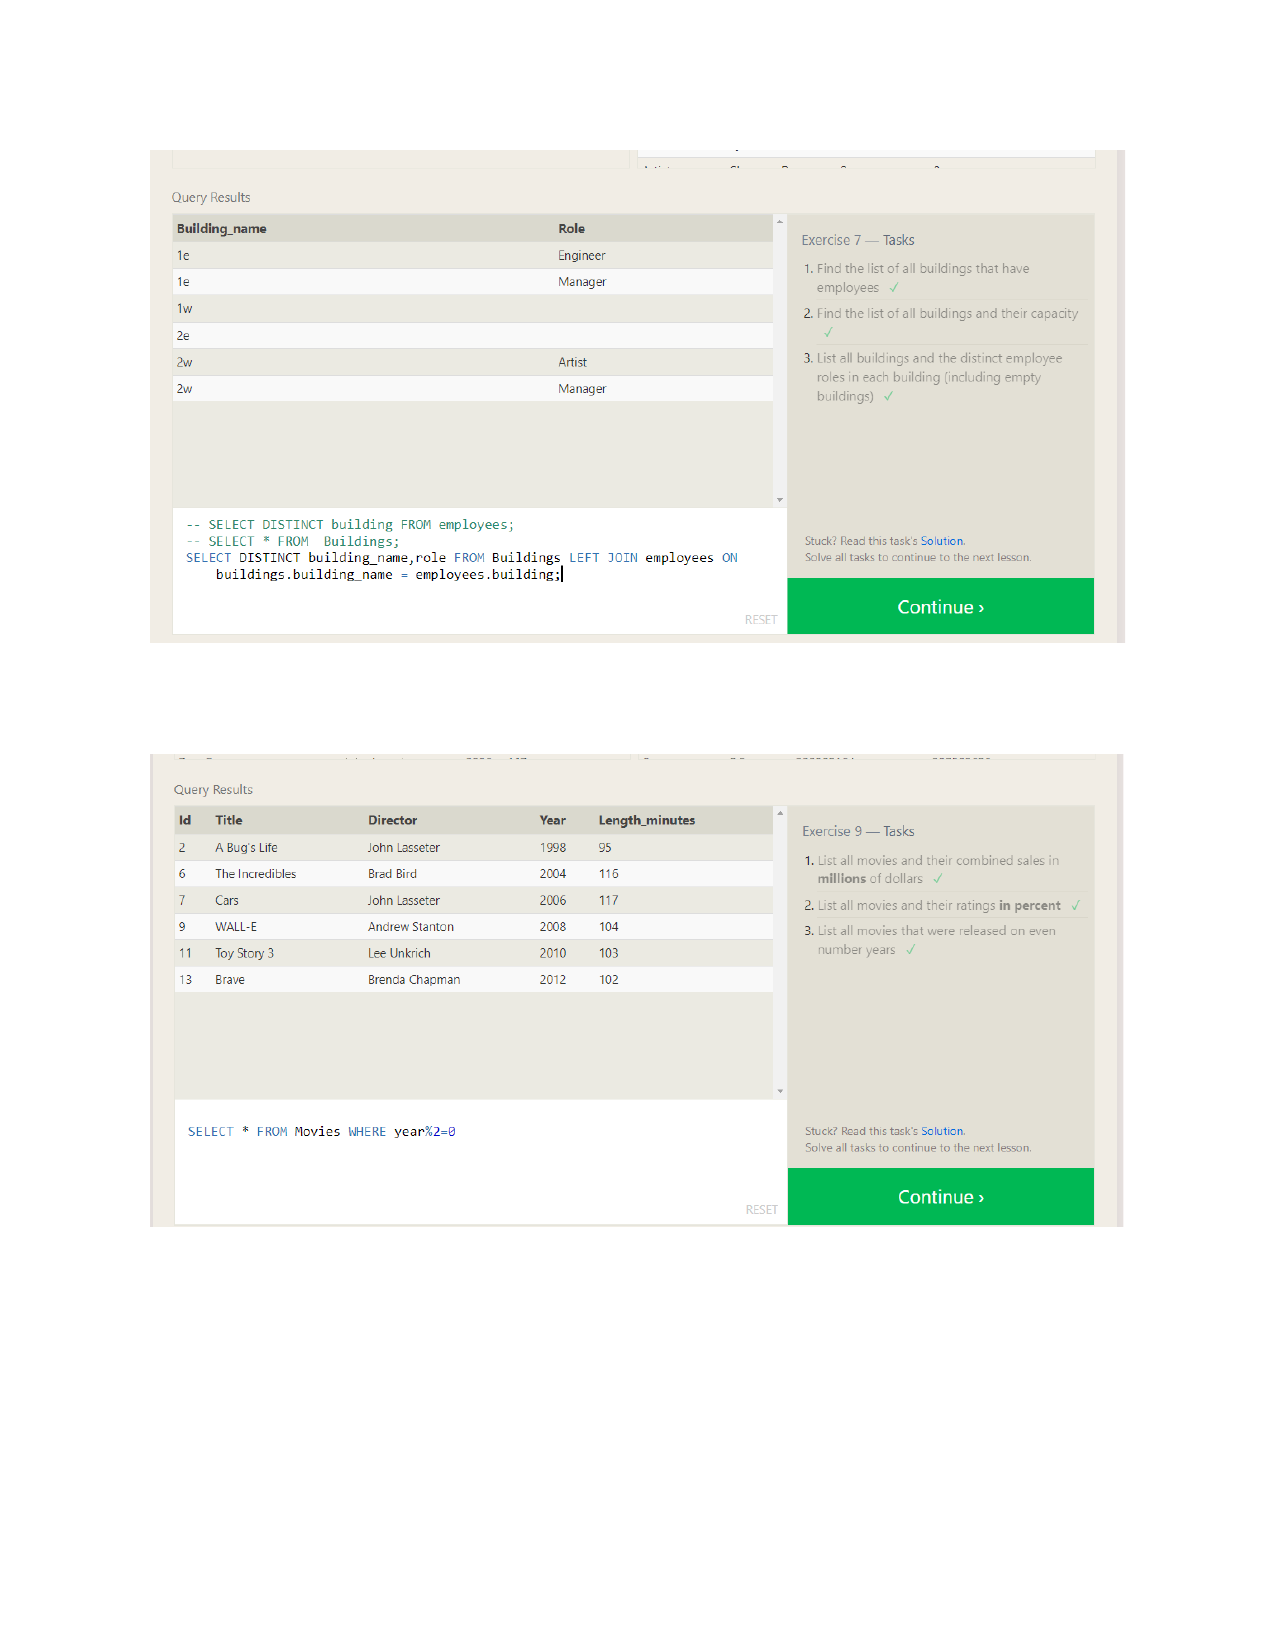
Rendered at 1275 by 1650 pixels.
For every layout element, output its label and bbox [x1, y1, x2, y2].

picture [150, 754, 1124, 1227]
picture [150, 150, 1125, 643]
